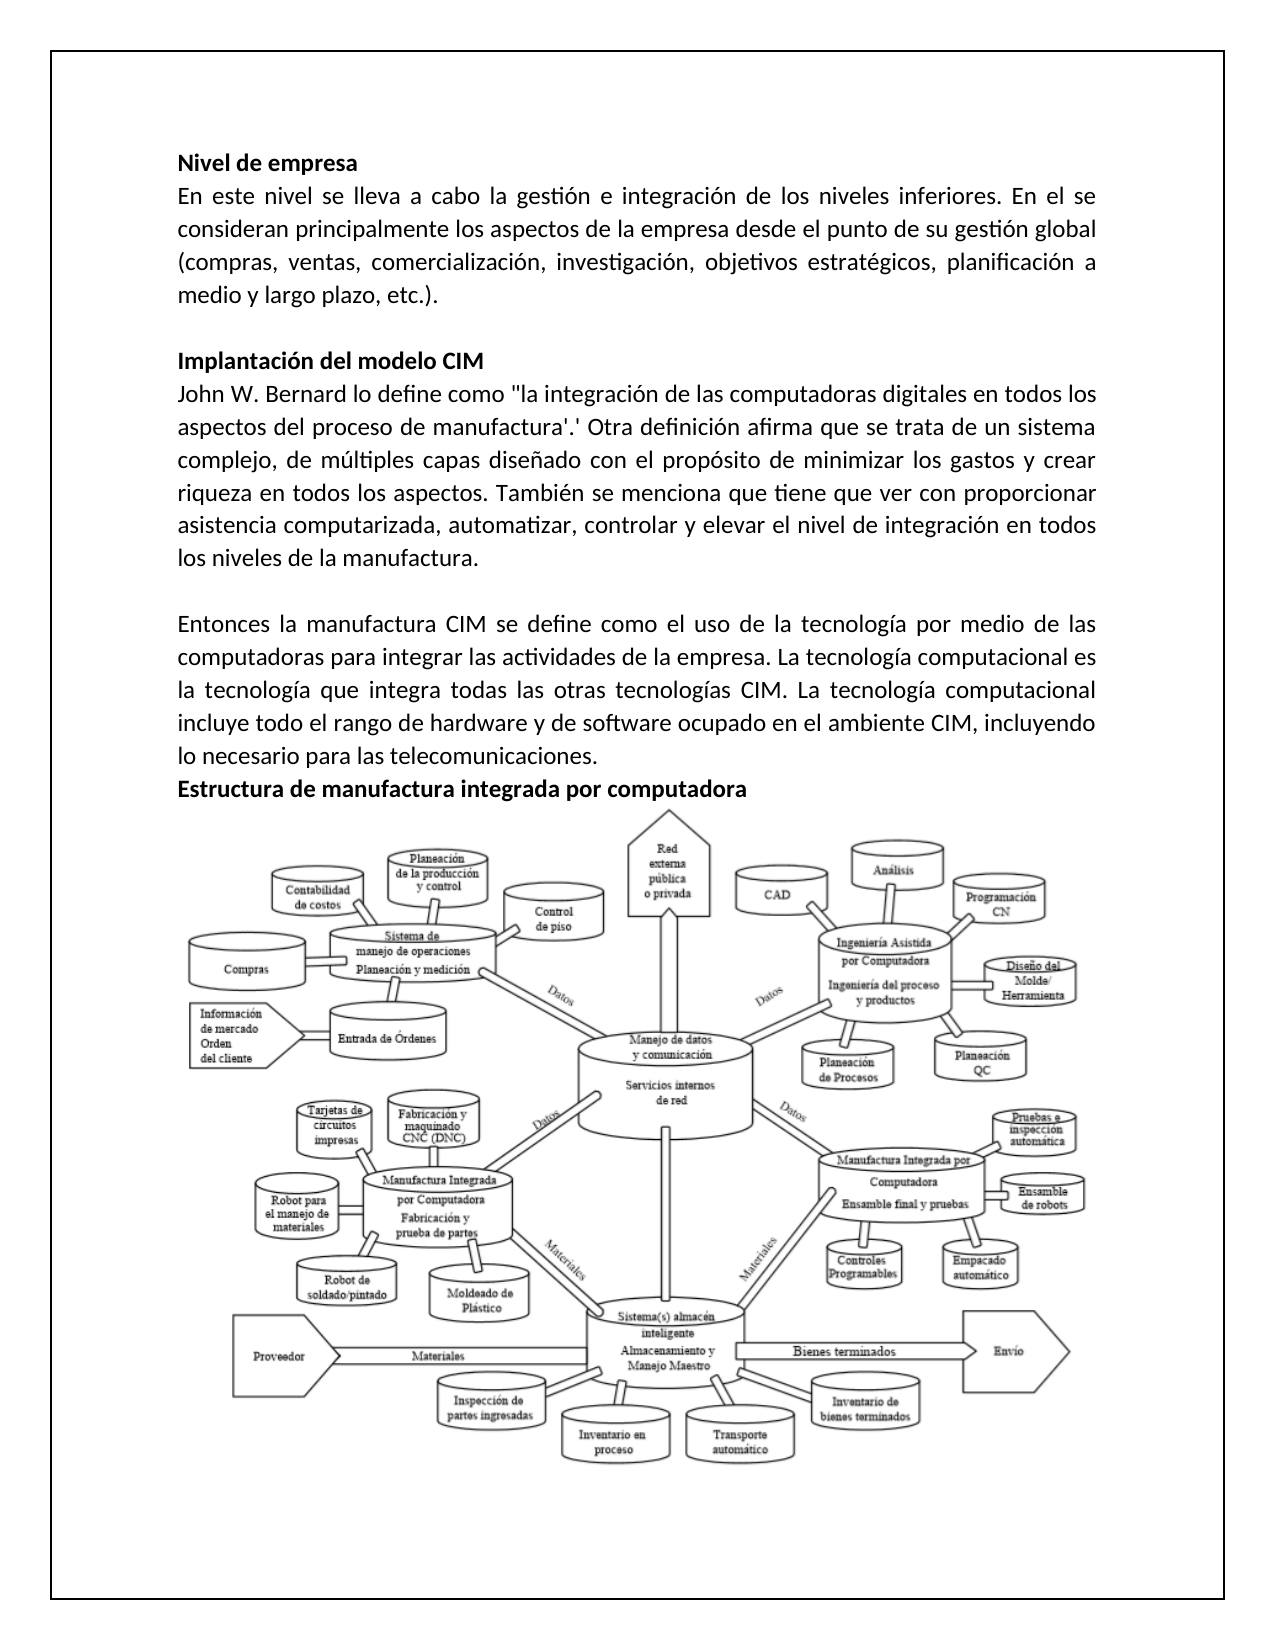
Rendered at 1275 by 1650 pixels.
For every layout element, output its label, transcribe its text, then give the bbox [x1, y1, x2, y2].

text Entonces la manufactura CIM se define como el uso de la tecnología por medio de las computadoras para integrar las actividades de la empresa. La tecnología computacional es la tecnología que integra todas las otras tecnologías CIM. La tecnología computacional incluye todo el rango de hardware y de software ocupado en el ambiente CIM, incluyendo lo necesario para las telecomunicaciones. [177, 608, 1098, 771]
text John W. Bernard lo define como "la integración de las computadoras digitales en todos los aspectos del proceso de manufactura'.' Otra definición afirma que se trata de un sistema complejo, de múltiples capas diseñado con el propósito de minimizar los gastos y crear riqueza en todos los aspectos. También se menciona que tiene que ver con proporcionar asistencia computarizada, automatizar, controlar y elevar el nivel de integración en todos los niveles de la manufactura. [177, 378, 1098, 573]
text En este nivel se lleva a cabo la gestión e integración de los niveles inferiores. En el se consideran principalmente los aspectos de la empresa desde el punto de su gestión global (compras, ventas, comercialización, investigación, objetivos estratégicos, planificación a medio y largo plazo, etc.). [177, 181, 1098, 310]
text Implantación del modelo CIM [177, 345, 1098, 376]
picture [177, 806, 1098, 1473]
text Nivel de empresa [177, 148, 1098, 178]
text Estructura de manufactura integrada por computadora [177, 773, 1098, 803]
